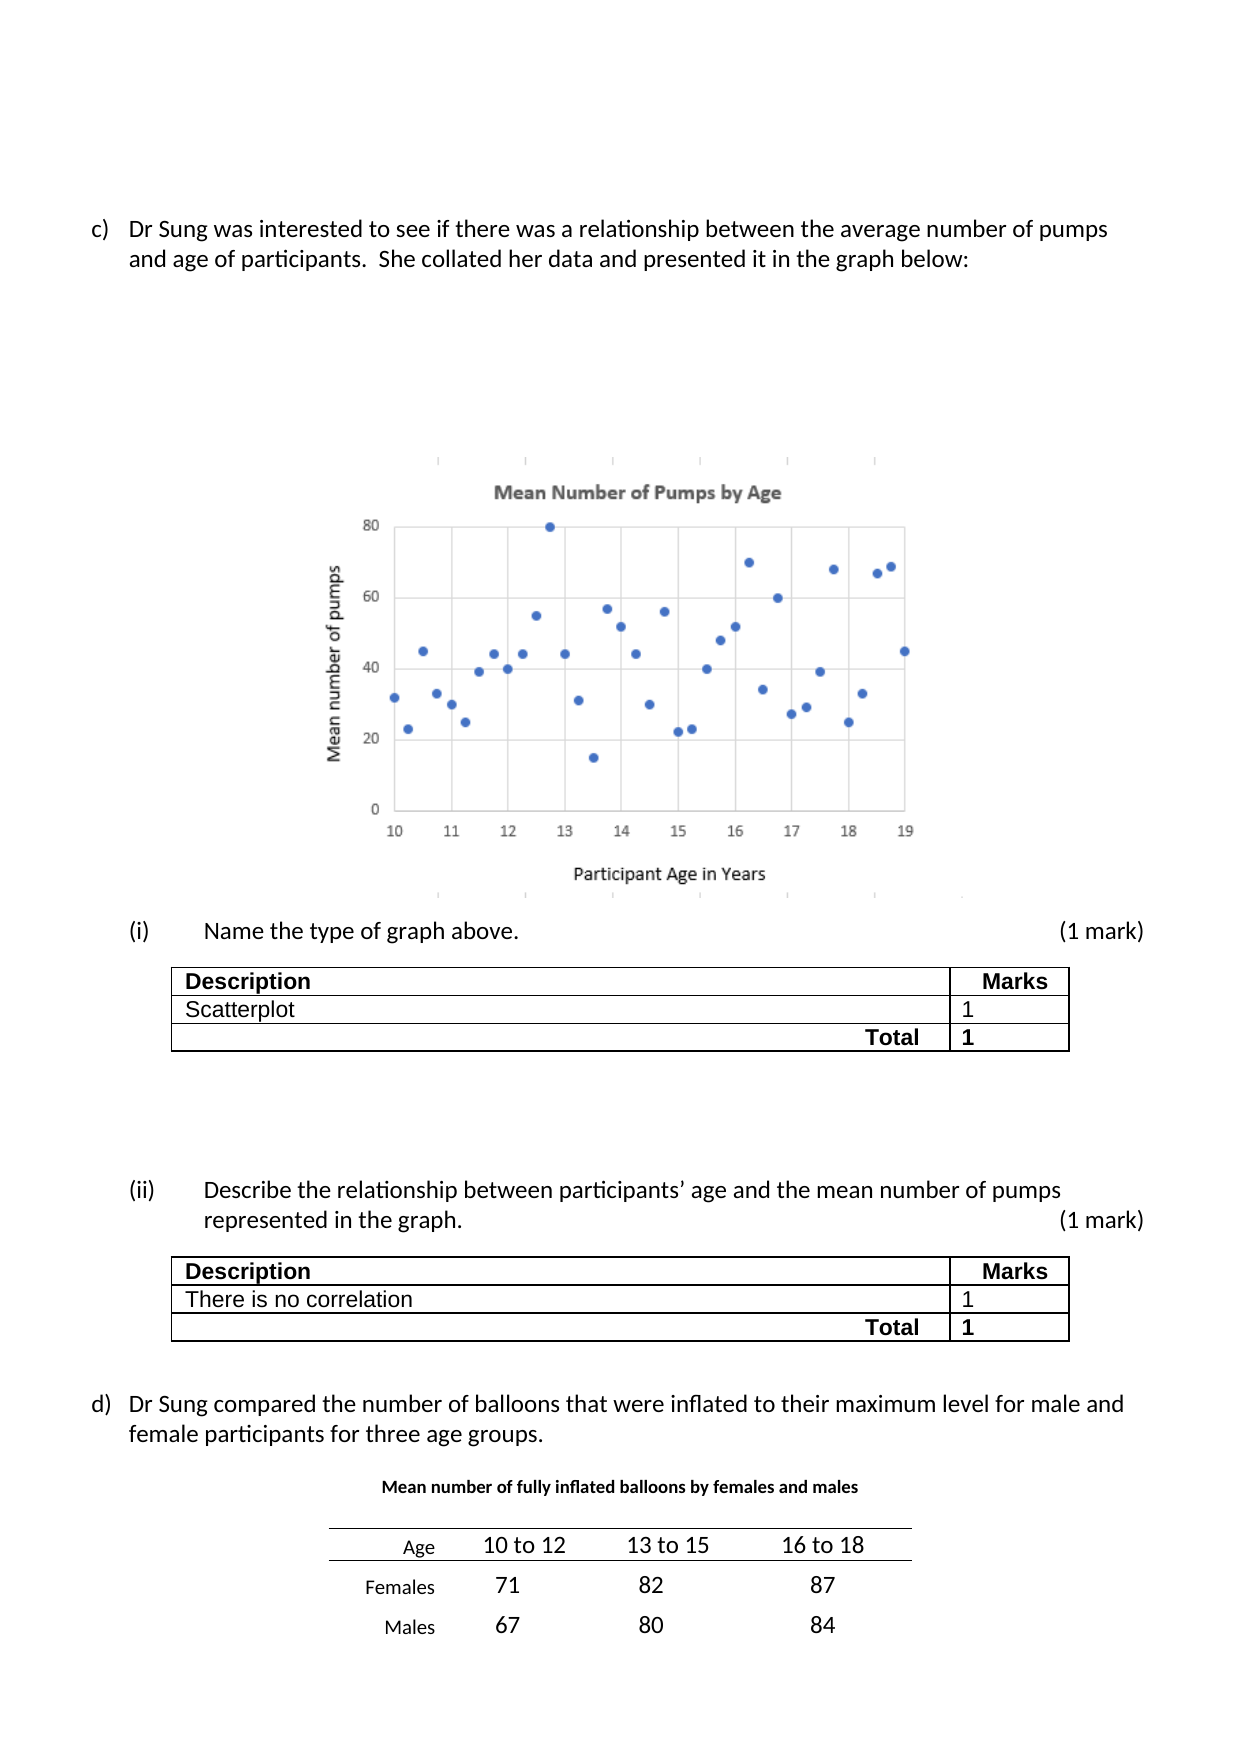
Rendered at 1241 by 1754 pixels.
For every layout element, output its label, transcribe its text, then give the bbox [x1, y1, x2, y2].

table_cell Total [172, 1024, 949, 1050]
table_header Marks [951, 968, 1068, 994]
table_cell 16 to 18 [734, 1529, 912, 1560]
table_cell Age [329, 1529, 446, 1560]
table_cell 71 [446, 1561, 568, 1600]
list Name the type of graph above. (1 mark) [128, 915, 1149, 946]
list Dr Sung was interested to see if there was a relationship between the average number of pumps and age of participants. She collated her data and presented it in the graph below: [91, 213, 1149, 274]
table_cell 84 [734, 1600, 912, 1640]
table_header Mean number of fully inflated balloons by females and males [329, 1475, 912, 1528]
table_cell 13 to 15 [602, 1529, 733, 1560]
list Dr Sung compared the number of balloons that were inflated to their maximum level for male and female participants for three age groups. [91, 1388, 1149, 1449]
table_cell 1 [951, 1286, 1068, 1312]
table_cell There is no correlation [172, 1286, 949, 1312]
table_header Description [172, 1258, 949, 1284]
picture [289, 457, 982, 898]
table_cell 1 [951, 1314, 1068, 1340]
table_cell Scatterplot [172, 996, 949, 1022]
table_cell Total [172, 1314, 949, 1340]
table_cell 1 [951, 1024, 1068, 1050]
table_cell 82 [569, 1561, 733, 1600]
table_cell 1 [951, 996, 1068, 1022]
table_header Marks [951, 1258, 1068, 1284]
table_cell 87 [734, 1561, 912, 1600]
table_cell Males [329, 1600, 446, 1640]
table_cell Females [329, 1561, 446, 1600]
table_header Description [172, 968, 949, 994]
table_cell 67 [446, 1600, 568, 1640]
list Describe the relationship between participants’ age and the mean number of pumps represented in the graph. (1 mark) [128, 1174, 1149, 1235]
table_cell 10 to 12 [446, 1529, 602, 1560]
table_cell 80 [569, 1600, 733, 1640]
